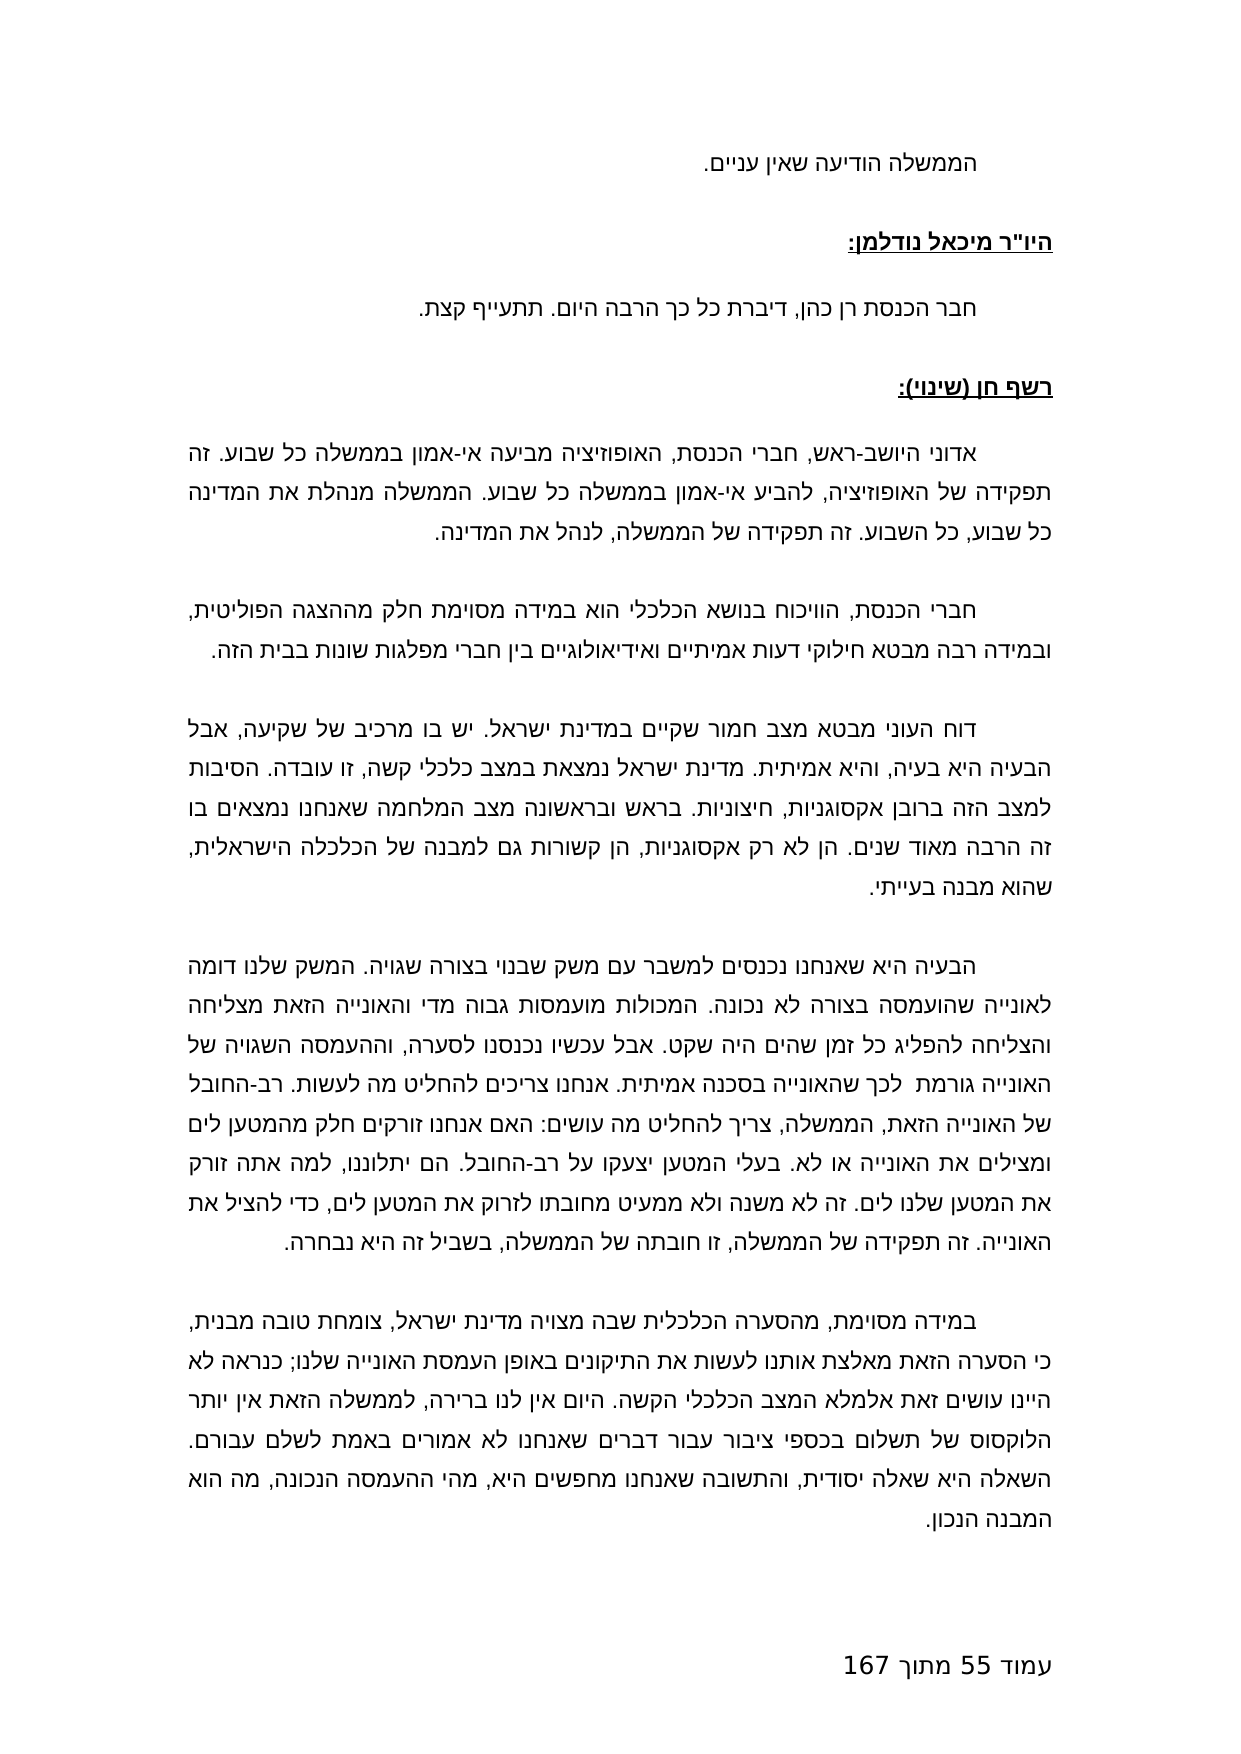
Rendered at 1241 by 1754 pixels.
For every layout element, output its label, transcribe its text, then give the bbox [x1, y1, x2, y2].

text במידה מסוימת, מהסערה הכלכלית שבה מצויה מדינת ישראל, צומחת טובה מבנית, כי הסערה הזאת מאלצת אותנו לעשות את התיקונים באופן העמסת האונייה שלנו; כנראה לא היינו עושים זאת אלמלא המצב הכלכלי הקשה. היום אין לנו ברירה, לממשלה הזאת אין יותר הלוקסוס של תשלום בכספי ציבור עבור דברים שאנחנו לא אמורים באמת לשלם עבורם. השאלה היא שאלה יסודית, והתשובה שאנחנו מחפשים היא, מהי ההעמסה הנכונה, מה הוא המבנה הנכון. [187, 1308, 1053, 1532]
text הבעיה היא שאנחנו נכנסים למשבר עם משק שבנוי בצורה שגויה. המשק שלנו דומה לאונייה שהועמסה בצורה לא נכונה. המכולות מועמסות גבוה מדי והאונייה הזאת מצליחה והצליחה להפליג כל זמן שהים היה שקט. אבל עכשיו נכנסנו לסערה, וההעמסה השגויה של האונייה גורמת לכך שהאונייה בסכנה אמיתית. אנחנו צריכים להחליט מה לעשות. רב-החובל של האונייה הזאת, הממשלה, צריך להחליט מה עושים: האם אנחנו זורקים חלק מהמטען לים ומצילים את האונייה או לא. בעלי המטען יצעקו על רב-החובל. הם יתלוננו, למה אתה זורק את המטען שלנו לים. זה לא משנה ולא ממעיט מחובתו לזרוק את המטען לים, כדי להציל את האונייה. זה תפקידה של הממשלה, זו חובתה של הממשלה, בשביל זה היא נבחרה. [187, 953, 1053, 1256]
text חבר הכנסת רן כהן, דיברת כל כך הרבה היום. תתעייף קצת. [187, 295, 1053, 321]
text רשף חן (שינוי): [187, 374, 1053, 400]
text היו"ר מיכאל נודלמן: [187, 229, 1053, 255]
text הממשלה הודיעה שאין עניים. [187, 150, 1053, 176]
text אדוני היושב-ראש, חברי הכנסת, האופוזיציה מביעה אי-אמון בממשלה כל שבוע. זה תפקידה של האופוזיציה, להביע אי-אמון בממשלה כל שבוע. הממשלה מנהלת את המדינה כל שבוע, כל השבוע. זה תפקידה של הממשלה, לנהל את המדינה. [187, 439, 1053, 545]
text דוח העוני מבטא מצב חמור שקיים במדינת ישראל. יש בו מרכיב של שקיעה, אבל הבעיה היא בעיה, והיא אמיתית. מדינת ישראל נמצאת במצב כלכלי קשה, זו עובדה. הסיבות למצב הזה ברובן אקסוגניות, חיצוניות. בראש ובראשונה מצב המלחמה שאנחנו נמצאים בו זה הרבה מאוד שנים. הן לא רק אקסוגניות, הן קשורות גם למבנה של הכלכלה הישראלית, שהוא מבנה בעייתי. [187, 716, 1053, 900]
text חברי הכנסת, הוויכוח בנושא הכלכלי הוא במידה מסוימת חלק מההצגה הפוליטית, ובמידה רבה מבטא חילוקי דעות אמיתיים ואידיאולוגיים בין חברי מפלגות שונות בבית הזה. [187, 597, 1053, 663]
